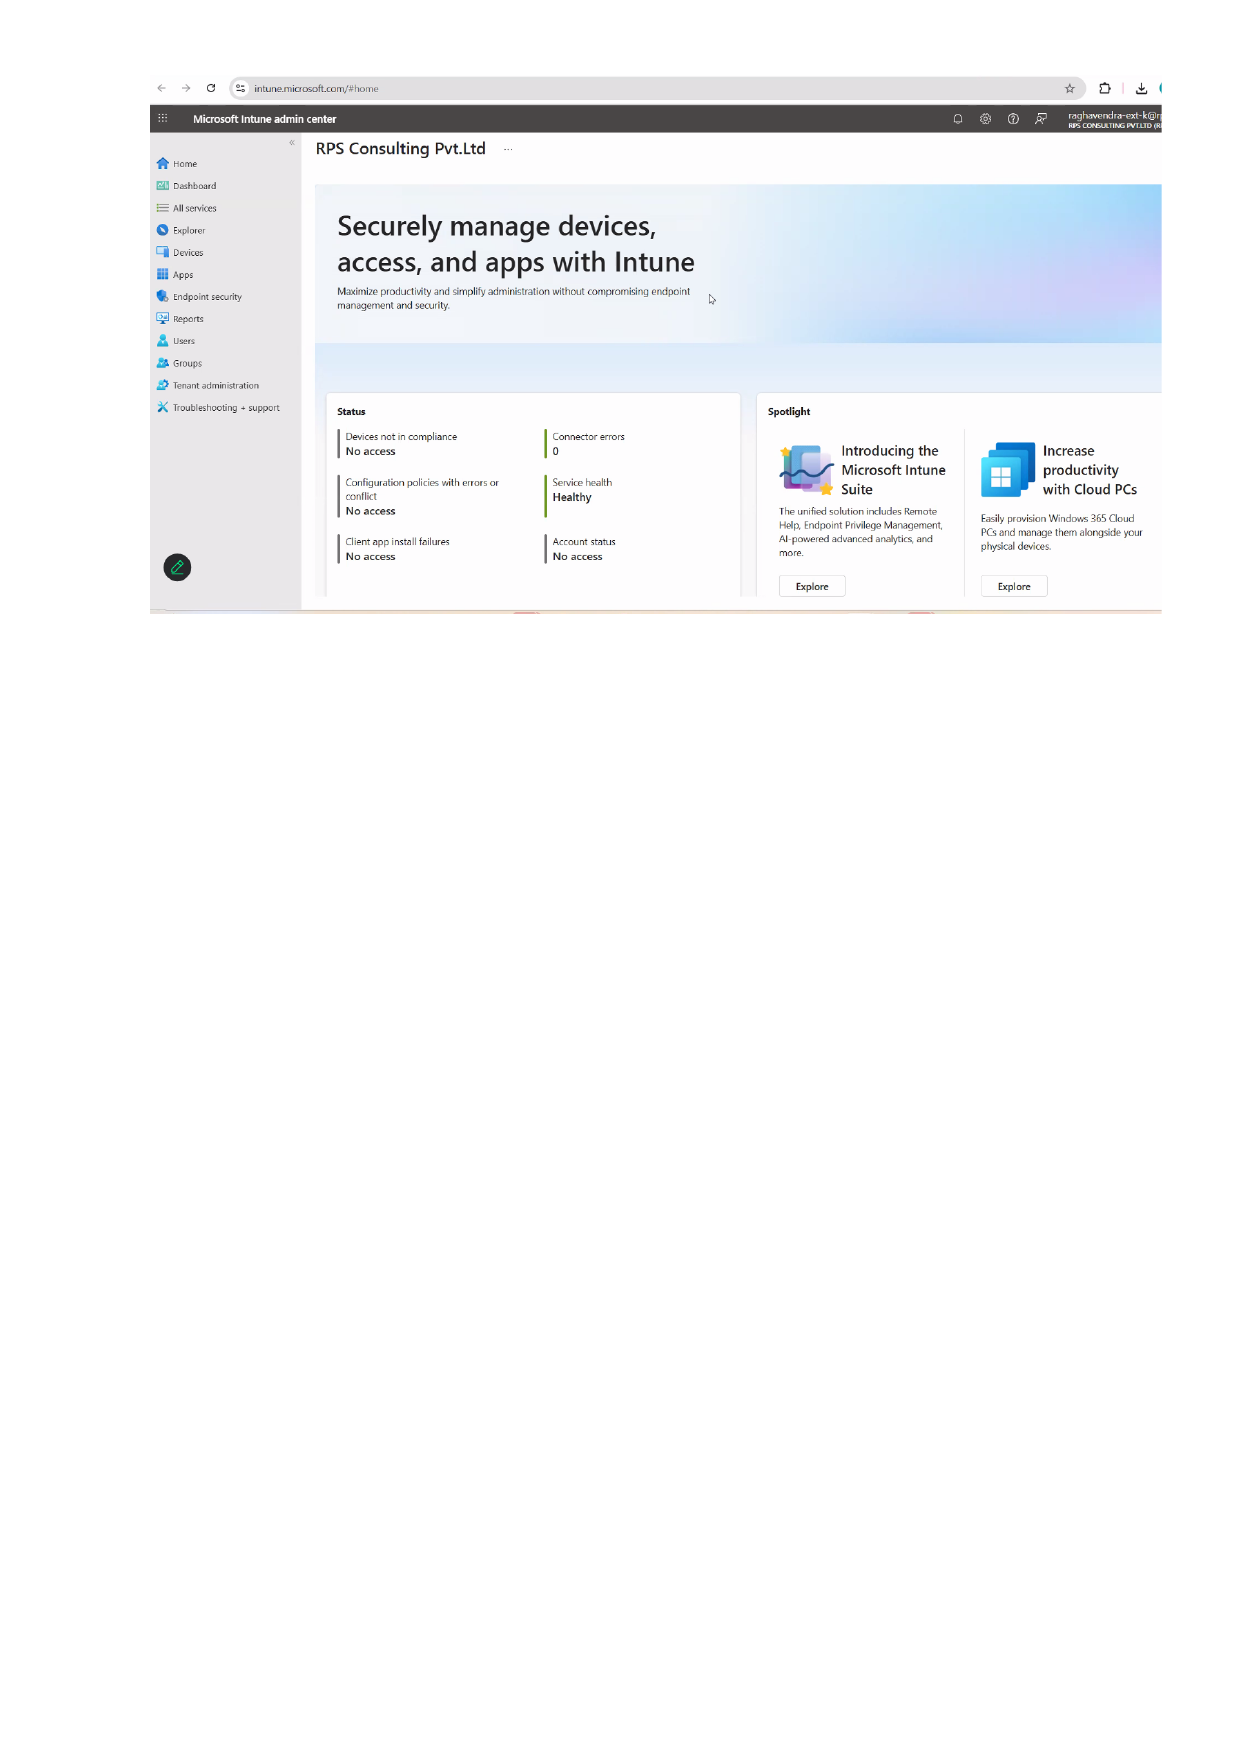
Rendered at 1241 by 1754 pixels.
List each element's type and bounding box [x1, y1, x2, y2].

picture [150, 75, 1162, 614]
